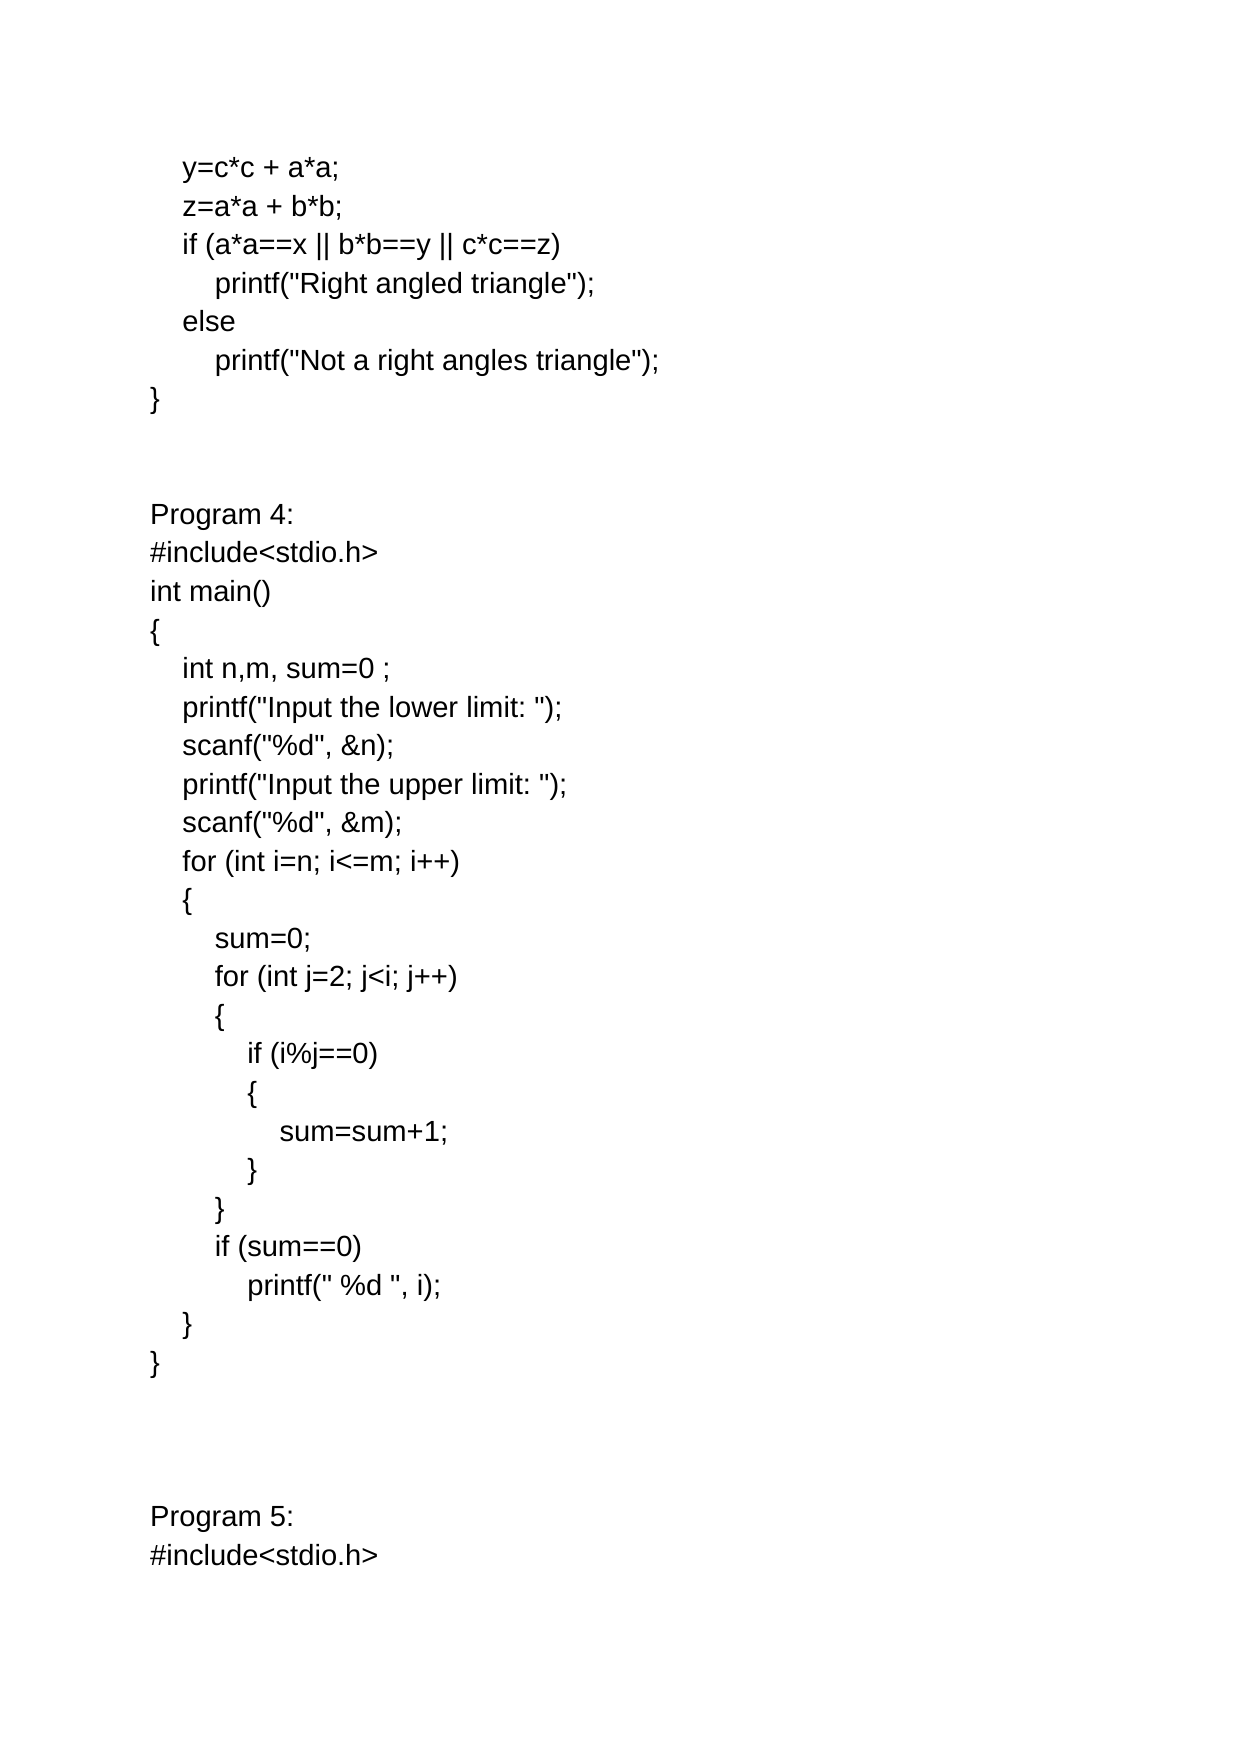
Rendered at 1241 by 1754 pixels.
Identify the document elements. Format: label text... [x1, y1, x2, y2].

text for (int j=2; j<i; j++) [150, 959, 1090, 993]
text printf("Input the upper limit: "); [150, 767, 1090, 800]
text for (int i=n; i<=m; i++) [150, 844, 1090, 877]
text int n,m, sum=0 ; [150, 651, 1090, 684]
text } [150, 1191, 1090, 1224]
text sum=sum+1; [150, 1113, 1090, 1147]
text } [150, 381, 1090, 415]
text if (i%j==0) [150, 1036, 1090, 1070]
text printf("Right angled triangle"); [150, 266, 1090, 299]
text { [150, 882, 1090, 916]
text scanf("%d", &n); [150, 728, 1090, 762]
text if (sum==0) [150, 1229, 1090, 1263]
text Program 5: [150, 1499, 1090, 1532]
text printf("Not a right angles triangle"); [150, 343, 1090, 376]
text } [150, 1306, 1090, 1340]
text { [150, 612, 1090, 646]
text if (a*a==x || b*b==y || c*c==z) [150, 227, 1090, 261]
text scanf("%d", &m); [150, 805, 1090, 839]
text printf("Input the lower limit: "); [150, 689, 1090, 723]
text #include<stdio.h> [150, 535, 1090, 569]
text printf(" %d ", i); [150, 1268, 1090, 1301]
text sum=0; [150, 921, 1090, 954]
text } [150, 1345, 1090, 1378]
text else [150, 304, 1090, 338]
text y=c*c + a*a; [150, 150, 1090, 183]
text { [150, 1075, 1090, 1108]
text } [150, 1152, 1090, 1186]
text int main() [150, 574, 1090, 607]
text Program 4: [150, 497, 1090, 530]
text { [150, 998, 1090, 1031]
text z=a*a + b*b; [150, 188, 1090, 222]
text #include<stdio.h> [150, 1537, 1090, 1571]
